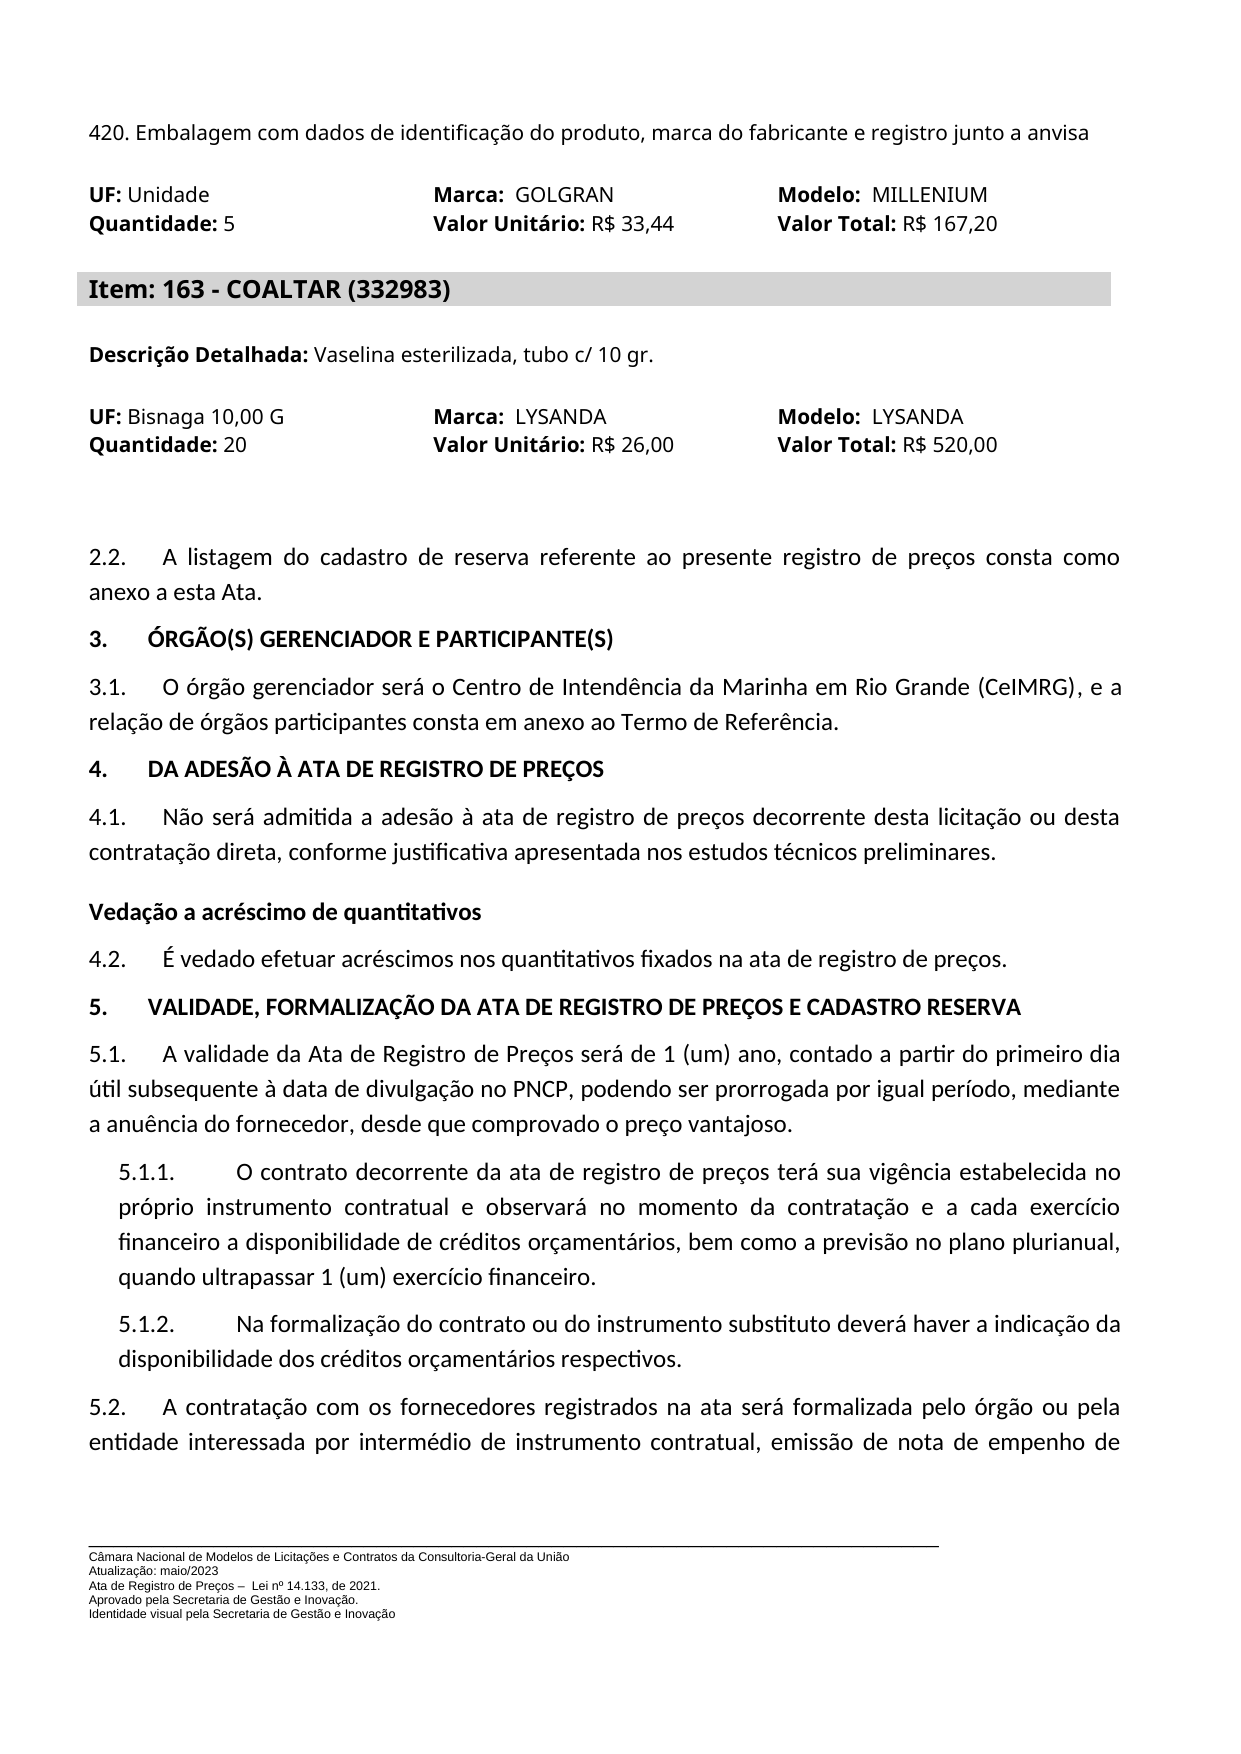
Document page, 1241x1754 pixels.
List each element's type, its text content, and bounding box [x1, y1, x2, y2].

list DA ADESÃO À ATA DE REGISTRO DE PREÇOS [88, 753, 1122, 784]
list ÓRGÃO(S) GERENCIADOR E PARTICIPANTE(S) [88, 623, 1122, 654]
table_cell Quantidade: 20 [77, 431, 422, 493]
table_cell Modelo: MILLENIUM [766, 181, 1111, 209]
table_cell Valor Total: R$ 167,20 [766, 209, 1111, 272]
list É vedado efetuar acréscimos nos quantitativos fixados na ata de registro de preços. [88, 943, 1122, 974]
table_cell UF: Bisnaga 10,00 G [77, 402, 422, 431]
table_cell UF: Unidade [77, 181, 422, 209]
table_cell Modelo: LYSANDA [766, 402, 1111, 431]
table_cell Valor Unitário: R$ 33,44 [422, 209, 766, 272]
table_cell Descrição Detalhada: Vaselina esterilizada, tubo c/ 10 gr. [77, 306, 1111, 402]
table_cell Quantidade: 5 [77, 209, 422, 272]
table_cell Item: 163 - COALTAR (332983) [77, 272, 1111, 306]
text Vedação a acréscimo de quantitativos [88, 896, 1122, 926]
list Na formalização do contrato ou do instrumento substituto deverá haver a indicação da disponibilidade dos créditos orçamentários respectivos. [118, 1308, 1122, 1374]
list A listagem do cadastro de reserva referente ao presente registro de preços consta como anexo a esta Ata. [88, 541, 1122, 606]
table_cell Valor Unitário: R$ 26,00 [422, 431, 766, 493]
list VALIDADE, FORMALIZAÇÃO DA ATA DE REGISTRO DE PREÇOS E CADASTRO RESERVA [88, 991, 1122, 1021]
list O contrato decorrente da ata de registro de preços terá sua vigência estabelecida no próprio instrumento contratual e observará no momento da contratação e a cada exercício financeiro a disponibilidade de créditos orçamentários, bem como a previsão no plano plurianual, quando ultrapassar 1 (um) exercício financeiro. [118, 1156, 1122, 1291]
table_cell Marca: GOLGRAN [422, 181, 766, 209]
list A validade da Ata de Registro de Preços será de 1 (um) ano, contado a partir do primeiro dia útil subsequente à data de divulgação no PNCP, podendo ser prorrogada por igual período, mediante a anuência do fornecedor, desde que comprovado o preço vantajoso. [88, 1038, 1122, 1139]
table_cell Marca: LYSANDA [422, 402, 766, 431]
list O órgão gerenciador será o Centro de Intendência da Marinha em Rio Grande (CeIMRG), e a relação de órgãos participantes consta em anexo ao Termo de Referência. [88, 671, 1122, 736]
list Não será admitida a adesão à ata de registro de preços decorrente desta licitação ou desta contratação direta, conforme justificativa apresentada nos estudos técnicos preliminares. [88, 801, 1122, 866]
table_cell Valor Total: R$ 520,00 [766, 431, 1111, 493]
